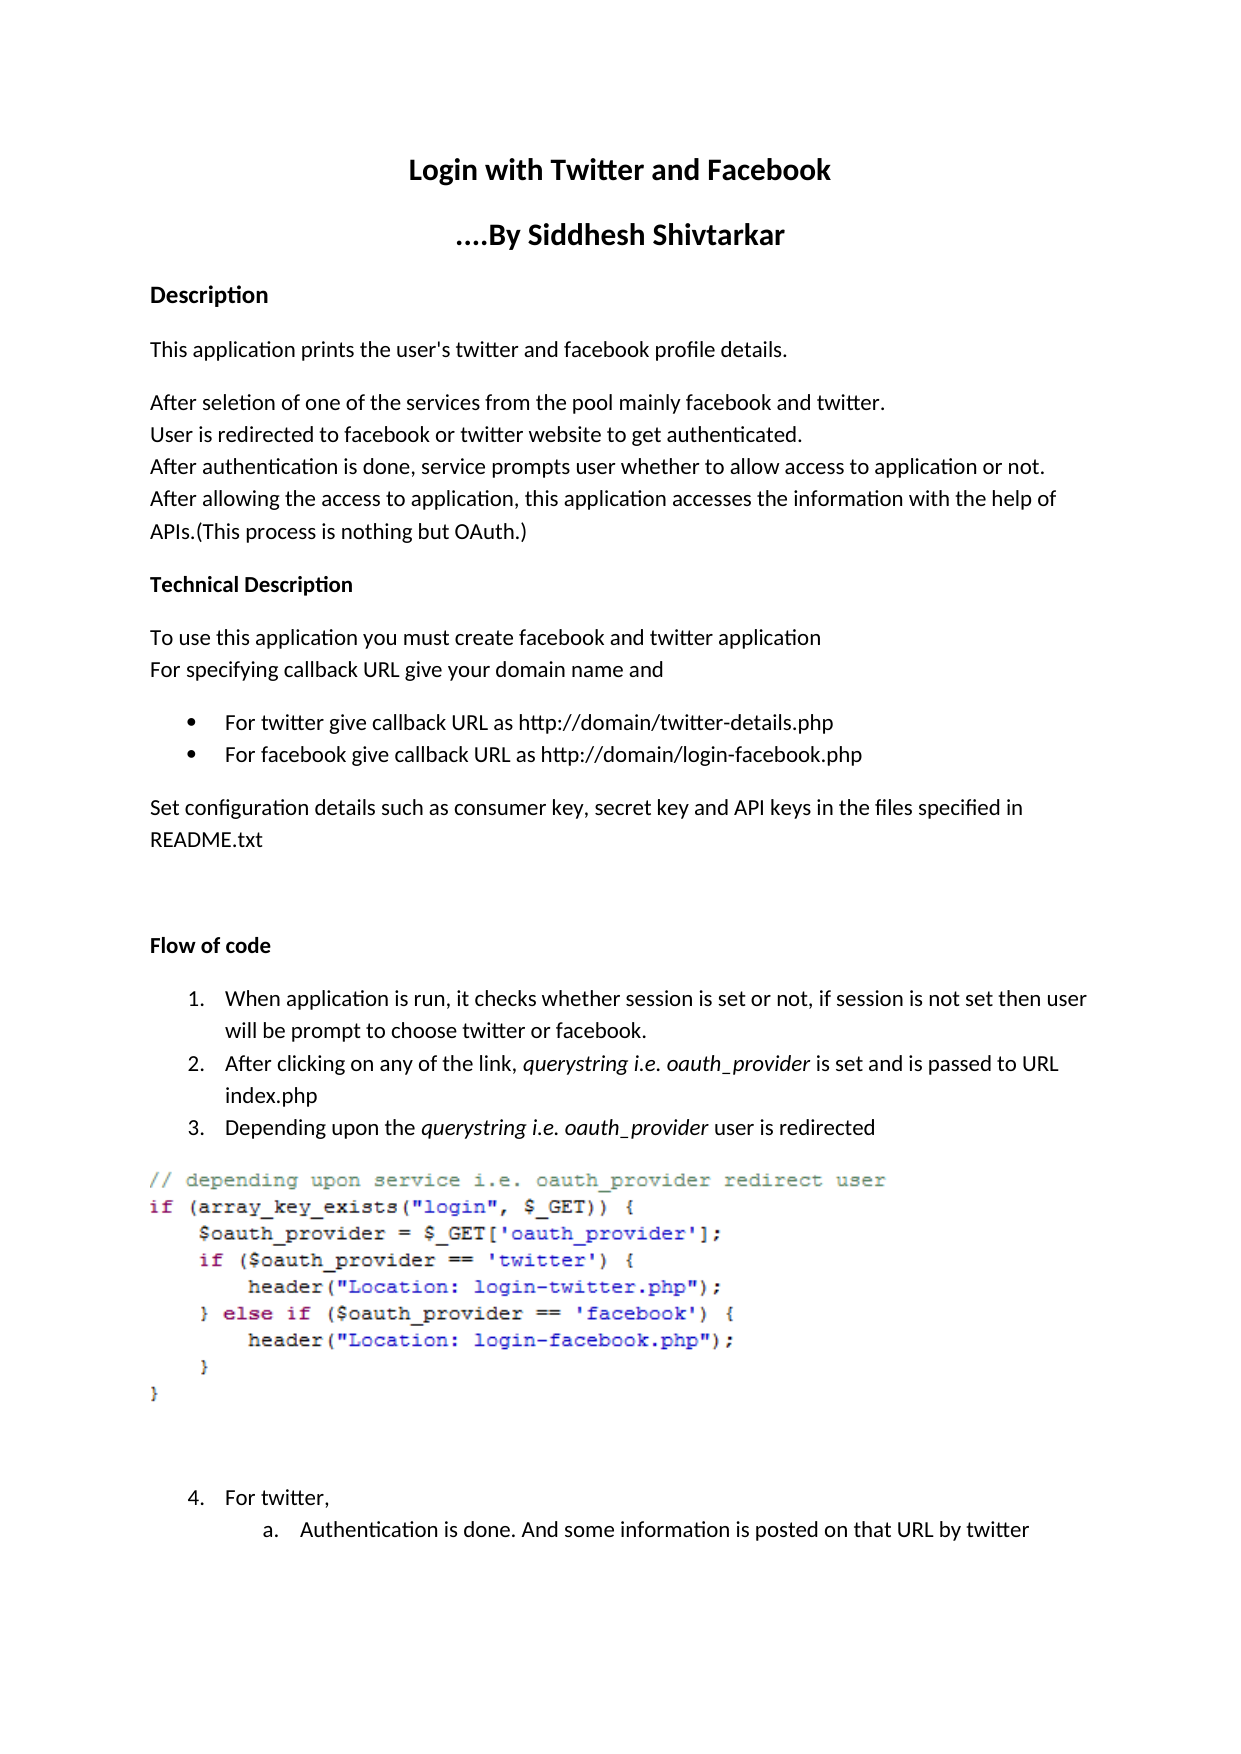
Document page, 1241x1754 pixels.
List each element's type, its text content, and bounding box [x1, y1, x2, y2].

list Depending upon the querystring i.e. oauth_provider user is redirected [187, 1113, 1090, 1141]
list When application is run, it checks whether session is set or not, if session is not set then user will be prompt to choose twitter or facebook. [187, 984, 1090, 1045]
text Flow of code [150, 931, 1090, 959]
text After seletion of one of the services from the pool mainly facebook and twitter. User is redirected to facebook or twitter website to get authenticated. After authentication is done, service prompts user whether to allow access to application or not. After allowing the access to application, this application accesses the information with the help of APIs.(This process is nothing but OAuth.) [150, 388, 1090, 545]
list After clicking on any of the link, querystring i.e. oauth_provider is set and is passed to URL index.php [187, 1049, 1090, 1109]
text This application prints the user's twitter and facebook profile details. [150, 335, 1090, 363]
text To use this application you must create facebook and twitter application For specifying callback URL give your domain name and [150, 623, 1090, 683]
list For twitter, [187, 1483, 1090, 1511]
list Authentication is done. And some information is posted on that URL by twitter Following is the code for that. [262, 1516, 1090, 1576]
text Set configuration details such as consumer key, secret key and API keys in the files specified in README.txt [150, 793, 1090, 853]
picture [150, 1166, 927, 1406]
text Description [150, 279, 1090, 310]
list For facebook give callback URL as http://domain/login-facebook.php [187, 740, 1090, 768]
text Technical Description [150, 570, 1090, 598]
list For twitter give callback URL as http://domain/twitter-details.php [187, 708, 1090, 736]
text ....By Siddhesh Shivtarkar [150, 214, 1090, 253]
text Login with Twitter and Facebook [150, 150, 1090, 188]
